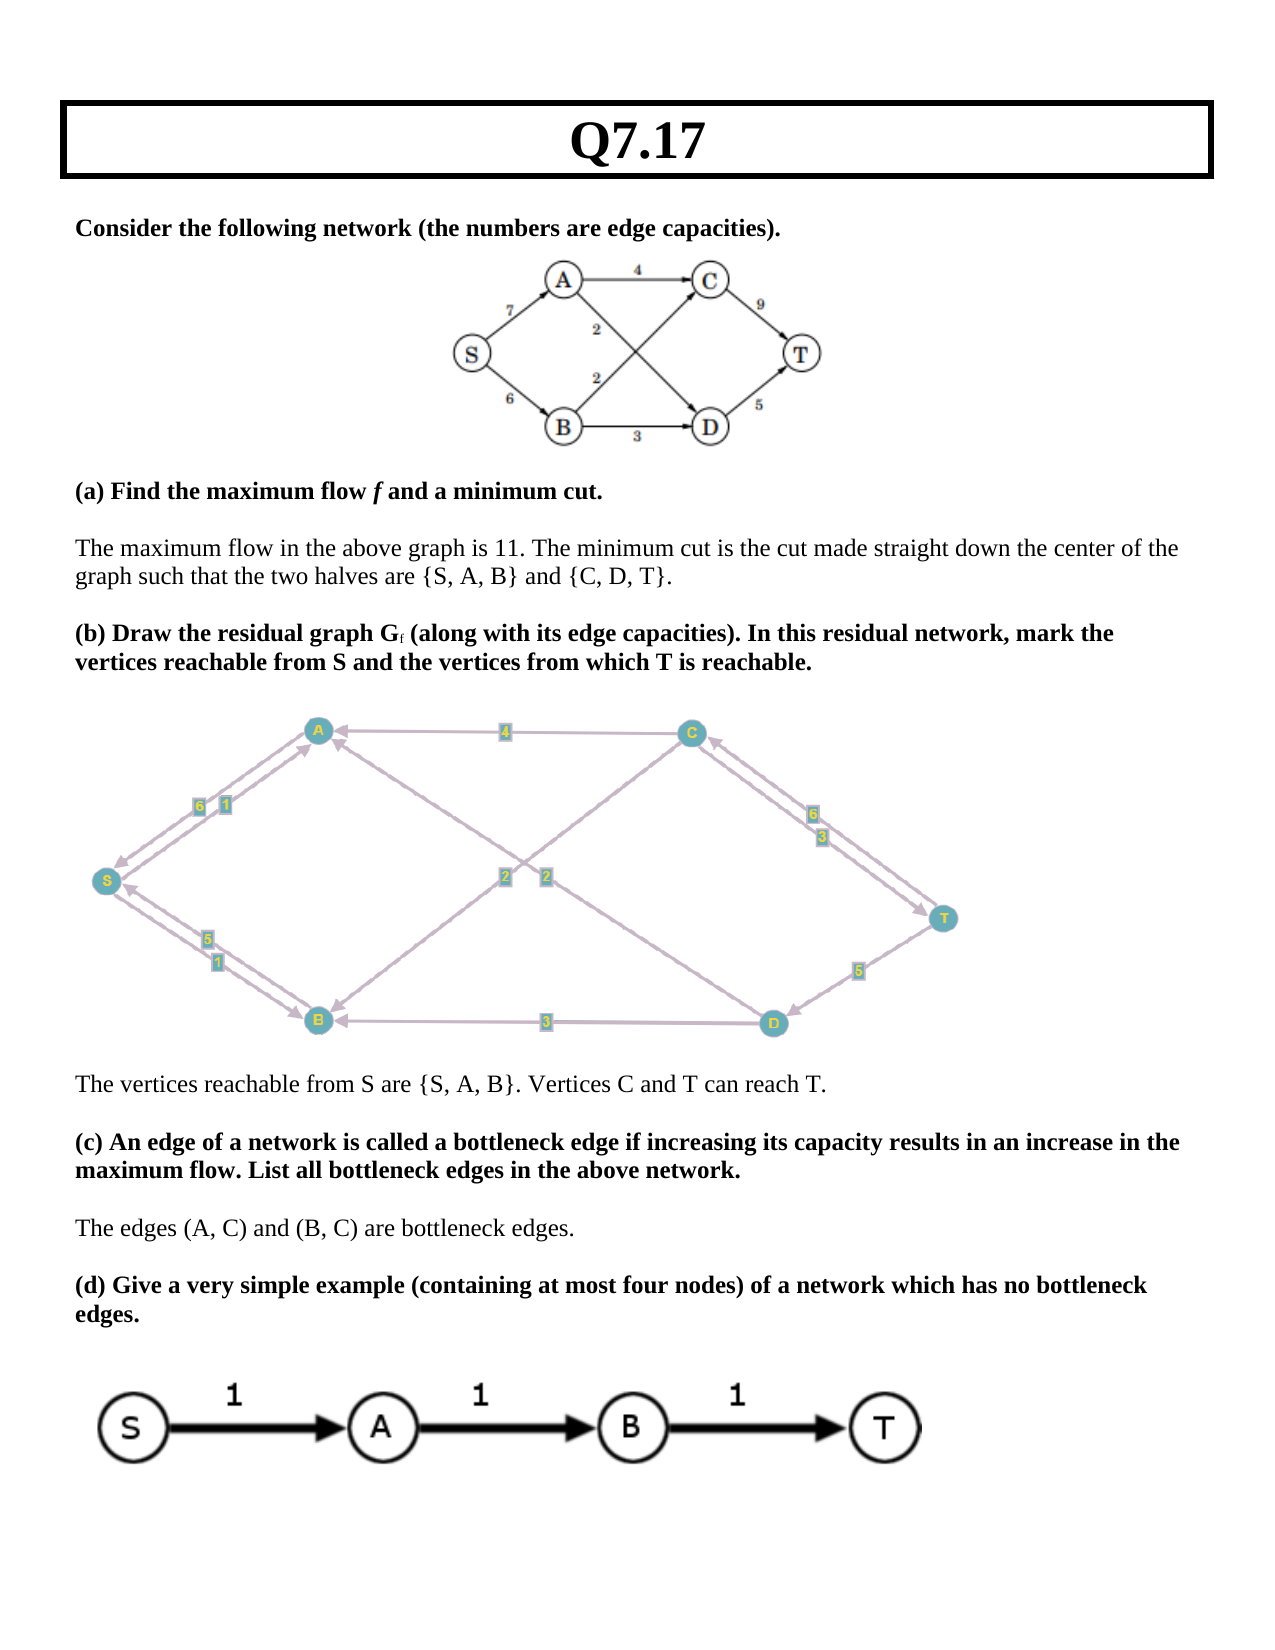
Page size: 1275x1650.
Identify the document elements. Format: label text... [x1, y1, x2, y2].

text (c) An edge of a network is called a bottleneck edge if increasing its capacity results in an increase in the maximum flow. List all bottleneck edges in the above network. [75, 1127, 1200, 1184]
picture [75, 1356, 922, 1493]
picture [75, 704, 974, 1041]
text (d) Give a very simple example (containing at most four nodes) of a network which has no bottleneck edges. [75, 1270, 1200, 1328]
text (b) Draw the residual graph Gf (along with its edge capacities). In this residual network, mark the vertices reachable from S and the vertices from which T is reachable. [75, 618, 1200, 676]
subtitle Q7.17 [67, 106, 1208, 173]
text The edges (A, C) and (B, C) are bottleneck edges. [75, 1213, 1200, 1242]
text The vertices reachable from S are {S, A, B}. Vertices C and T can reach T. [75, 1069, 1200, 1098]
picture [451, 258, 824, 448]
text Consider the following network (the numbers are edge capacities). [75, 213, 1200, 241]
text The maximum flow in the above graph is 11. The minimum cut is the cut made straight down the center of the graph such that the two halves are {S, A, B} and {C, D, T}. [75, 533, 1200, 590]
text (a) Find the maximum flow f and a minimum cut. [75, 476, 1200, 504]
